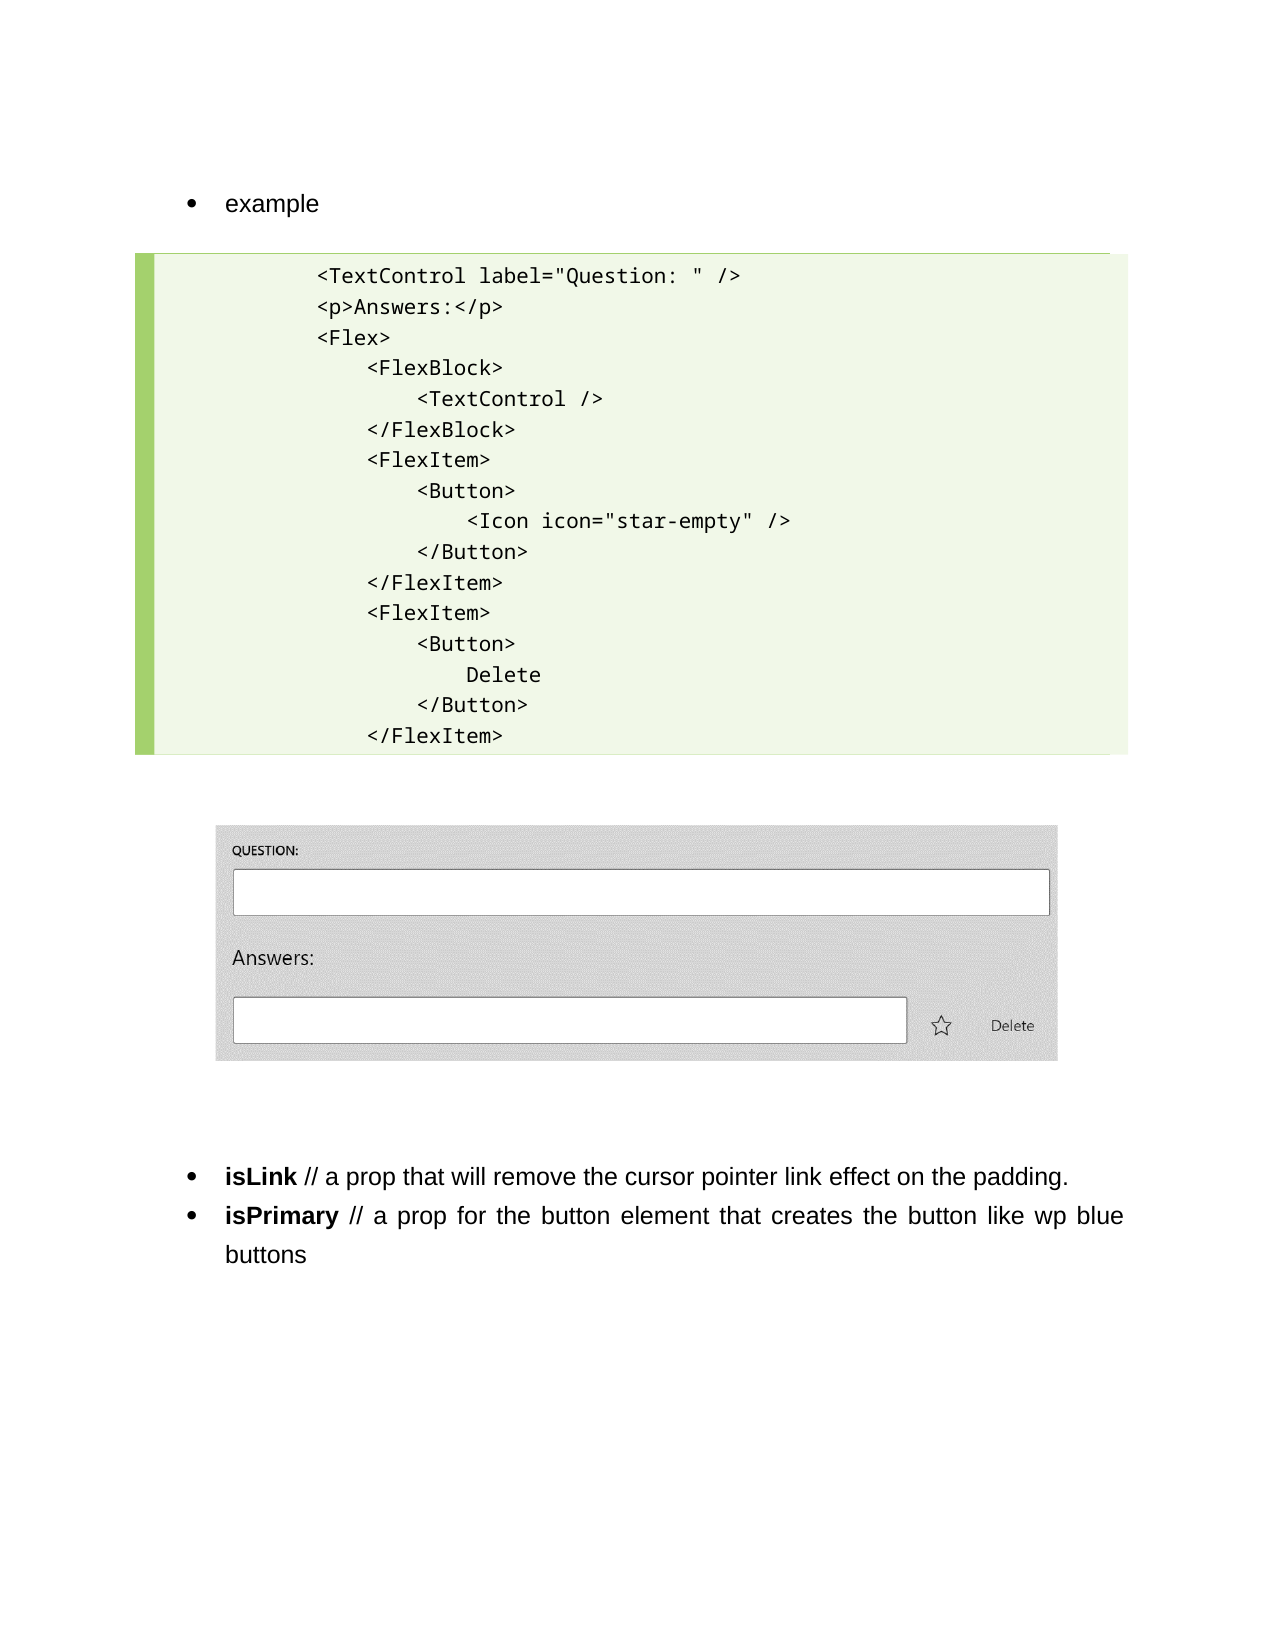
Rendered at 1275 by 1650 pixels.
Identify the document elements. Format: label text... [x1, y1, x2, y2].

text example [187, 189, 1125, 218]
text isPrimary // a prop for the button element that creates the button like wp blue buttons [187, 1201, 1125, 1269]
picture [214, 825, 1058, 1060]
text isLink // a prop that will remove the cursor pointer link effect on the padding. [187, 1162, 1125, 1191]
